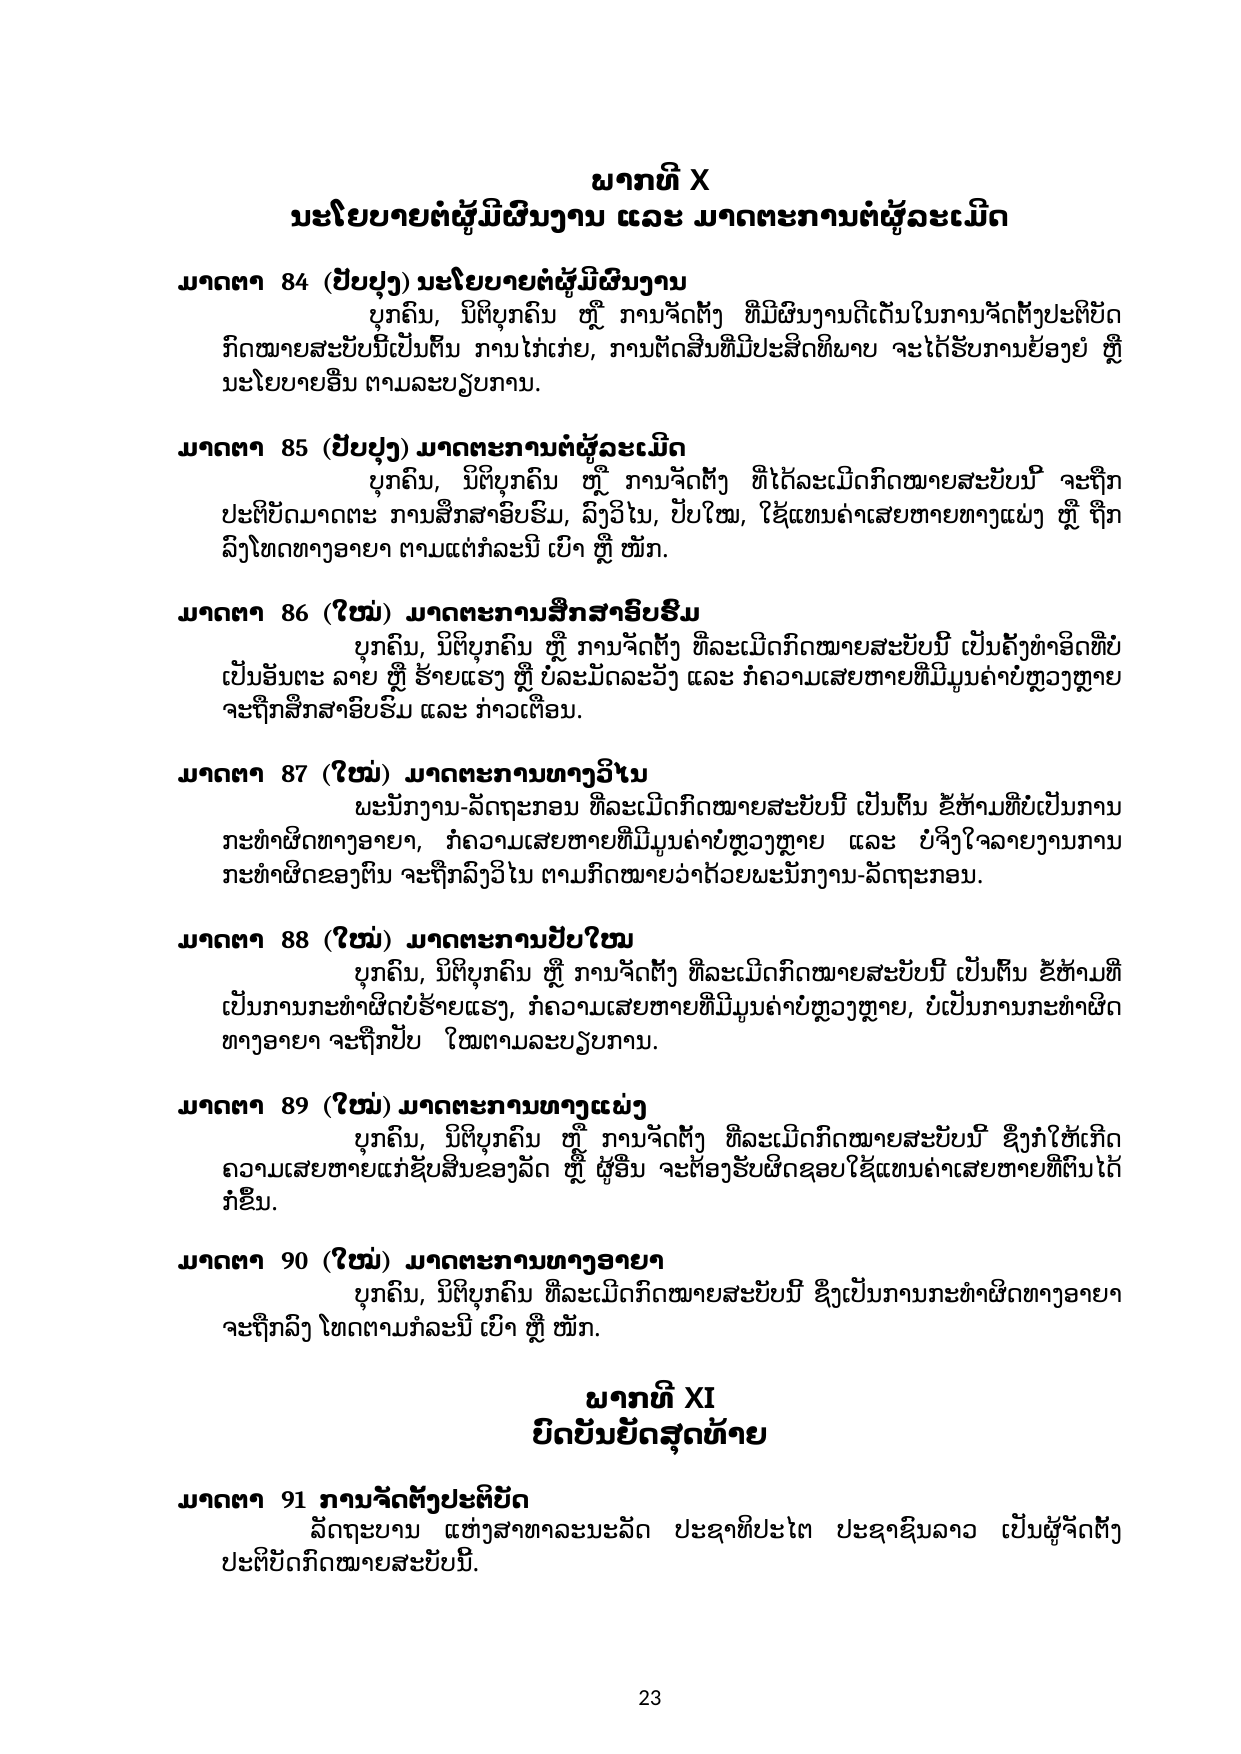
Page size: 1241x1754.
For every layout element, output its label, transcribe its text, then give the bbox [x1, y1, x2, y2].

text ລັດຖະບານ ແຫ່ງສາທາລະນະລັດ ປະຊາທິປະໄຕ ປະຊາຊົນລາວ ເປັນຜູ້ຈັດຕັ້ງປະຕິບັດກົດໝາຍສະບັບນີ້. [222, 1515, 1122, 1578]
subtitle ພາກທີ XI [177, 1378, 1122, 1417]
text ບຸກຄົນ, ນິຕິບຸກຄົນ ທີ່ລະເມີດກົດໝາຍສະບັບນີ້ ຊຶ່ງເປັນການກະທໍາຜິດທາງອາຍາ ຈະຖືກລົງ ໂທດຕາມກໍລະນີ ເບົາ ຫຼື ໜັກ. [222, 1276, 1122, 1344]
subtitle ມາດຕາ 84 (ປັບປຸງ) ນະໂຍບາຍຕໍ່ຜູ້ມີຜົນງານ [177, 267, 1122, 297]
text ບຸກຄົນ, ນິຕິບຸກຄົນ ຫຼື ການຈັດຕັ້ງ ທີ່ມີຜົນງານດີເດັ່ນໃນການຈັດຕັ້ງປະຕິບັດກົດໝາຍສະບັບນີ້ເປັນຕົ້ນ ການໄກ່ເກ່ຍ, ການຕັດສີນທີ່ມີປະສິດທິພາບ ຈະໄດ້ຮັບການຍ້ອງຍໍ ຫຼື ນະໂຍບາຍອື່ນ ຕາມລະບຽບການ. [222, 297, 1122, 399]
subtitle ນະໂຍບາຍຕໍ່ຜູ້ມີຜົນງານ ແລະ ມາດຕະການຕໍ່ຜູ້ລະເມີດ [177, 199, 1122, 233]
subtitle ມາດຕາ 88 (ໃໝ່) ມາດຕະການປັບໃໝ [177, 925, 1122, 955]
text ບຸກຄົນ, ນິຕິບຸກຄົນ ຫຼື ການຈັດຕັ້ງ ທີ່ລະເມີດກົດໝາຍສະບັບນີ້ ຊຶ່ງກໍ່ໃຫ້ເກີດຄວາມເສຍຫາຍແກ່ຊັບສິນຂອງລັດ ຫຼື ຜູ້ອື່ນ ຈະຕ້ອງຮັບຜິດຊອບໃຊ້ແທນຄ່າເສຍຫາຍທີ່ຕົນໄດ້ກໍ່ຂຶ້ນ. [222, 1120, 1122, 1218]
subtitle ມາດຕາ 91 ການຈັດຕັ້ງປະຕິບັດ [177, 1486, 1122, 1515]
subtitle ມາດຕາ 87 (ໃໝ່) ມາດຕະການທາງວິໄນ [177, 759, 1122, 789]
subtitle ມາດຕາ 89 (ໃໝ່) ມາດຕະການທາງແພ່ງ [177, 1091, 1122, 1120]
subtitle ມາດຕາ 90 (ໃໝ່) ມາດຕະການທາງອາຍາ [177, 1246, 1122, 1276]
subtitle ມາດຕາ 86 (ໃໝ່) ມາດຕະການສຶກສາອົບຮົມ [177, 599, 1122, 628]
text ພະນັກງານ-ລັດຖະກອນ ທີ່ລະເມີດກົດໝາຍສະບັບນີ້ ເປັນຕົ້ນ ຂໍ້ຫ້າມທີ່ບໍ່ເປັນການກະທຳຜິດທາງອາຍາ, ກໍ່ຄວາມເສຍຫາຍທີ່ມີມູນຄ່າບໍ່ຫຼວງຫຼາຍ ແລະ ບໍ່ຈິງໃຈລາຍງານການກະທຳຜິດຂອງຕົນ ຈະຖືກລົງວິໄນ ຕາມກົດໝາຍວ່າດ້ວຍພະນັກງານ-ລັດຖະກອນ. [222, 789, 1122, 891]
subtitle ມາດຕາ 85 (ປັບປຸງ) ມາດຕະການຕໍ່ຜູ້ລະເມີດ [177, 433, 1122, 462]
text ບຸກຄົນ, ນິຕິບຸກຄົນ ຫຼື ການຈັດຕັ້ງ ທີ່ລະເມີດກົດໝາຍສະບັບນີ້ ເປັນຄັ້ງທຳອິດທີ່ບໍ່ເປັນອັນຕະ ລາຍ ຫຼື ຮ້າຍແຮງ ຫຼື ບໍ່ລະມັດລະວັງ ແລະ ກໍ່ຄວາມເສຍຫາຍທີ່ມີມູນຄ່າບໍ່ຫຼວງຫຼາຍ ຈະຖືກສຶກສາອົບຮົມ ແລະ ກ່າວເຕືອນ. [222, 628, 1122, 725]
subtitle ບົດບັນຍັດສຸດທ້າຍ [177, 1417, 1122, 1451]
text ບຸກຄົນ, ນິຕິບຸກຄົນ ຫຼື ການຈັດຕັ້ງ ທີ່ໄດ້ລະເມີດກົດໝາຍສະບັບນີ້ ຈະຖືກປະຕິບັດມາດຕະ ການສຶກສາອົບຮົມ, ລົງວິໄນ, ປັບໃໝ, ໃຊ້ແທນຄ່າເສຍຫາຍທາງແພ່ງ ຫຼື ຖືກລົງໂທດທາງອາຍາ ຕາມແຕ່ກໍລະນີ ເບົາ ຫຼື ໜັກ. [222, 462, 1122, 564]
text ບຸກຄົນ, ນິຕິບຸກຄົນ ຫຼື ການຈັດຕັ້ງ ທີ່ລະເມີດກົດໝາຍສະບັບນີ້ ເປັນຕົ້ນ ຂໍ້ຫ້າມທີ່ເປັນການກະທຳຜິດບໍ່ຮ້າຍແຮງ, ກໍ່ຄວາມເສຍຫາຍທີ່ມີມູນຄ່າບໍ່ຫຼວງຫຼາຍ, ບໍ່ເປັນການກະທຳຜິດທາງອາຍາ ຈະຖືກປັບ ໃໝຕາມລະບຽບການ. [222, 955, 1122, 1057]
subtitle ພາກທີ X [177, 159, 1122, 199]
